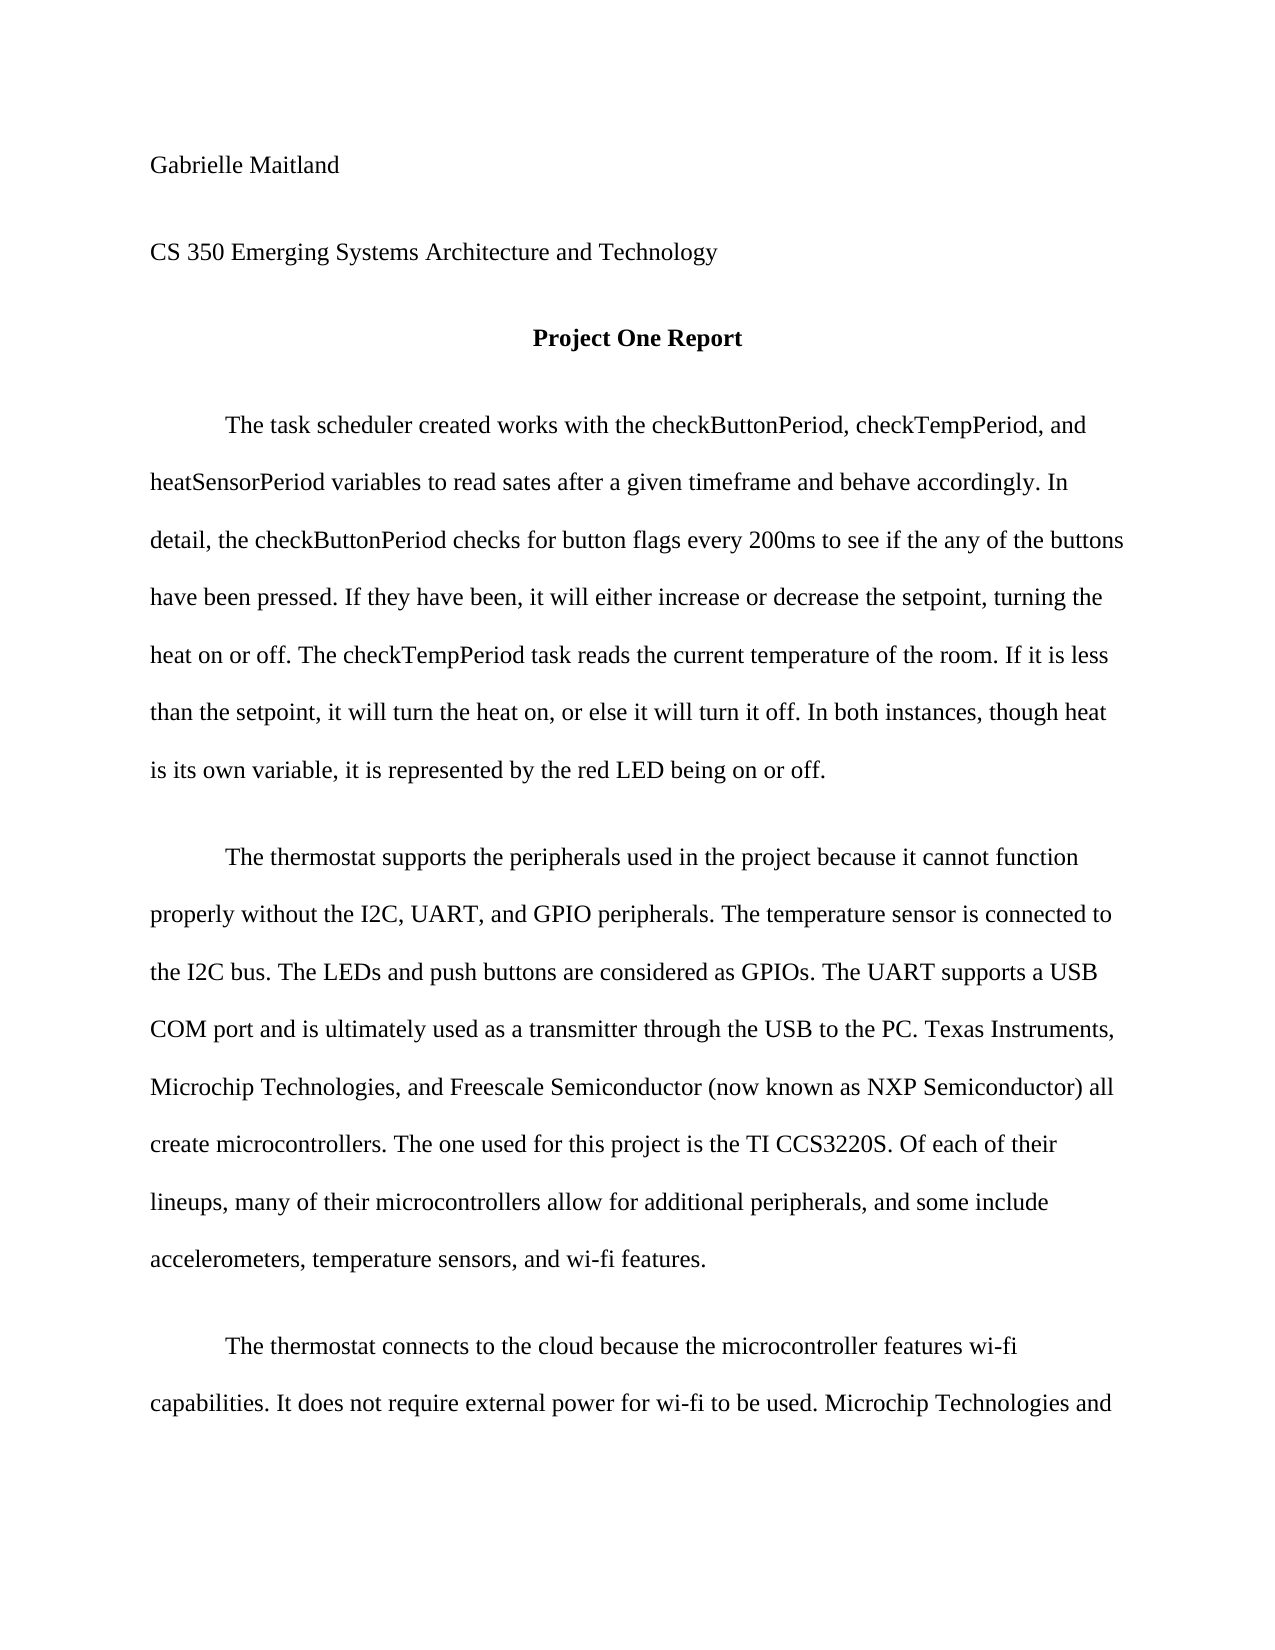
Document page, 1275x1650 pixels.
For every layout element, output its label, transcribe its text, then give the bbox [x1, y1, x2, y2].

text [150, 1331, 1125, 1417]
text Project One Report [150, 323, 1125, 352]
text CS 350 Emerging Systems Architecture and Technology [150, 237, 1125, 265]
text The task scheduler created works with the checkButtonPeriod, checkTempPeriod, and heatSensorPeriod variables to read sates after a given timeframe and behave accordingly. In detail, the checkButtonPeriod checks for button flags every 200ms to see if the any of the buttons have been pressed. If they have been, it will either increase or decrease the setpoint, turning the heat on or off. The checkTempPeriod task reads the current temperature of the room. If it is less than the setpoint, it will turn the heat on, or else it will turn it off. In both instances, though heat is its own variable, it is represented by the red LED being on or off. [150, 410, 1125, 784]
text Gabrielle Maitland [150, 150, 1125, 179]
text The thermostat supports the peripherals used in the project because it cannot function properly without the I2C, UART, and GPIO peripherals. The temperature sensor is connected to the I2C bus. The LEDs and push buttons are considered as GPIOs. The UART supports a USB COM port and is ultimately used as a transmitter through the USB to the PC. Texas Instruments, Microchip Technologies, and Freescale Semiconductor (now known as NXP Semiconductor) all create microcontrollers. The one used for this project is the TI CCS3220S. Of each of their lineups, many of their microcontrollers allow for additional peripherals, and some include accelerometers, temperature sensors, and wi-fi features. [150, 842, 1125, 1273]
